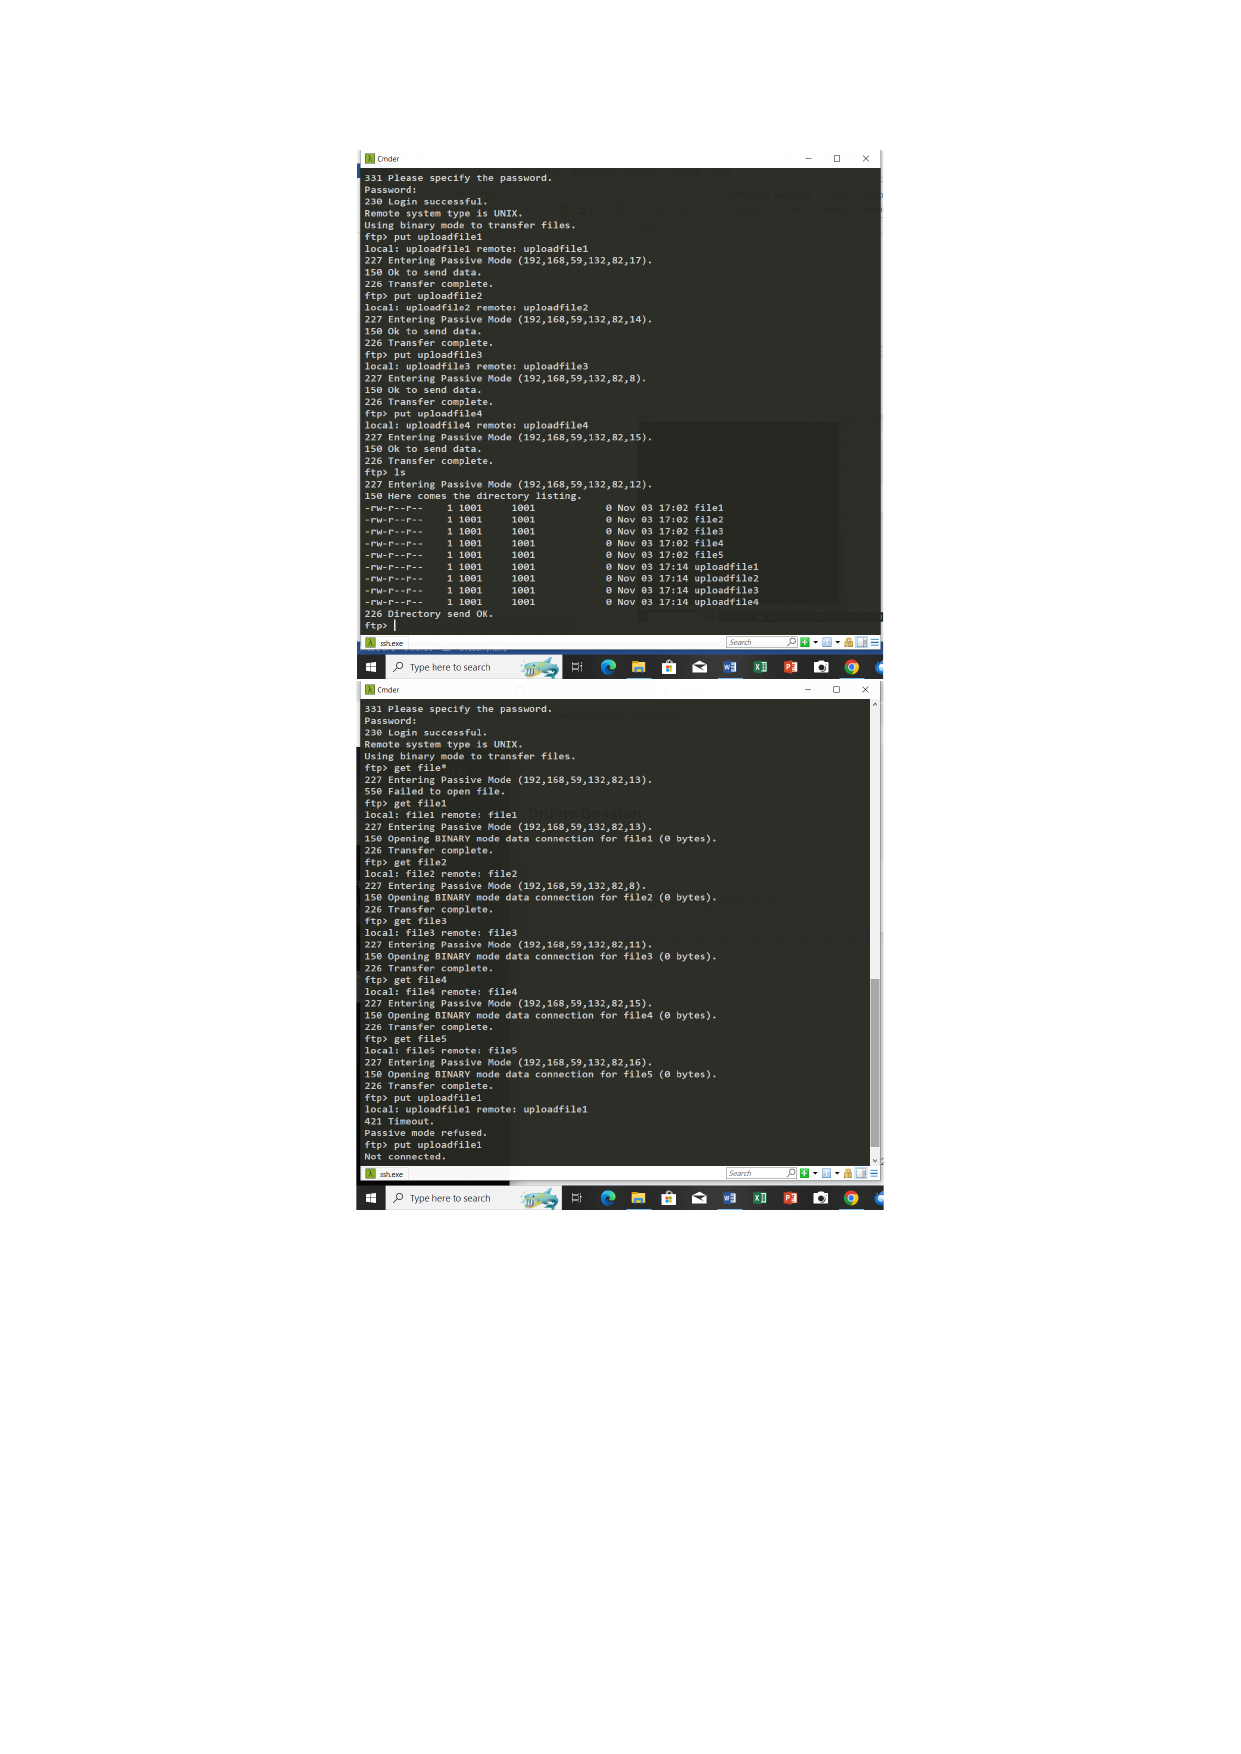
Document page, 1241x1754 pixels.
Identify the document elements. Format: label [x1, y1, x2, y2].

picture [356, 681, 884, 1210]
picture [357, 150, 884, 679]
